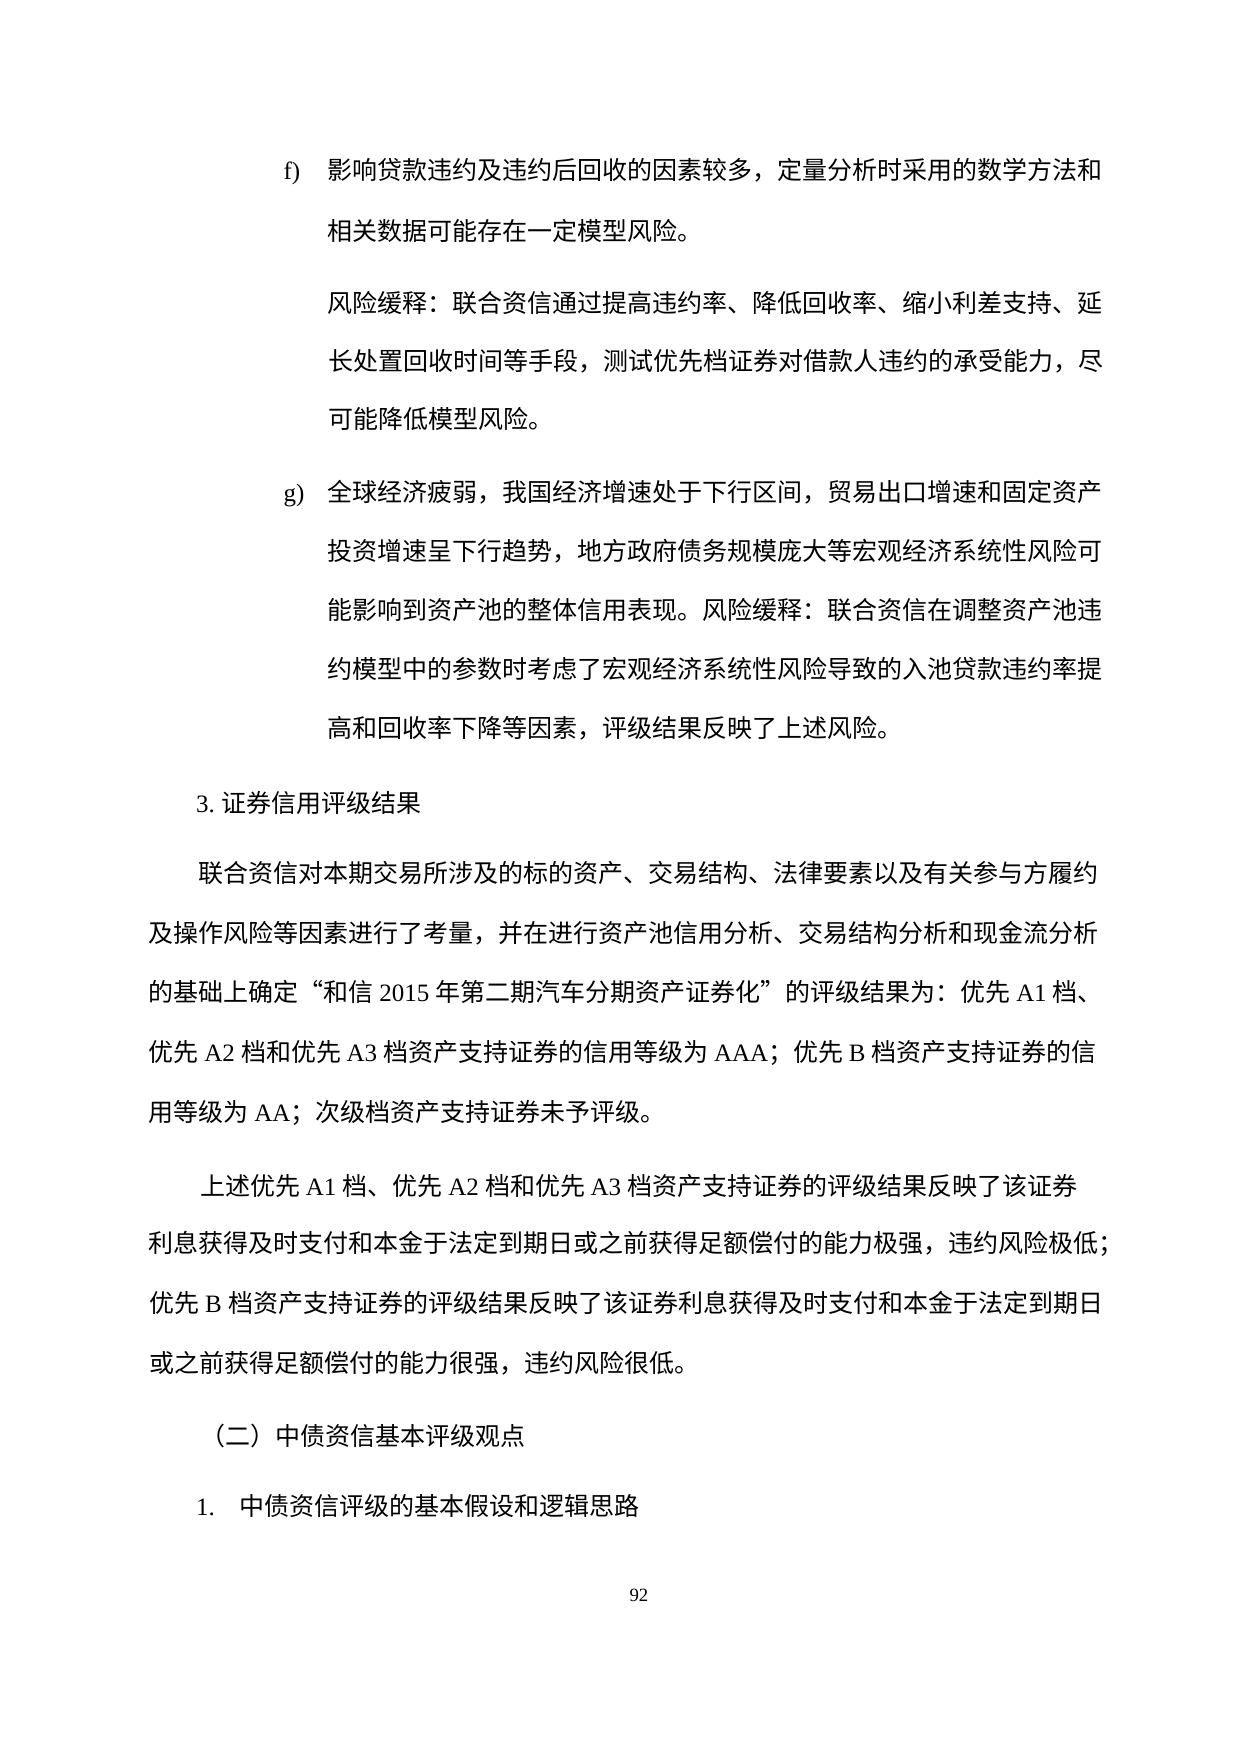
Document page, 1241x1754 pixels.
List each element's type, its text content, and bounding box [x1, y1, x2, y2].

list 影响贷款违约及违约后回收的因素较多，定量分析时采用的数学方法和相关数据可能存在一定模型风险。 [283, 151, 1115, 248]
text 利息获得及时支付和本金于法定到期日或之前获得足额偿付的能力极强，违约风险极低；优先 B 档资产支持证券的评级结果反映了该证券利息获得及时支付和本金于法定到期日或之前获得足额偿付的能力很强，违约风险很低。 [148, 1223, 1115, 1379]
text 联合资信对本期交易所涉及的标的资产、交易结构、法律要素以及有关参与方履约及操作风险等因素进行了考量，并在进行资产池信用分析、交易结构分析和现金流分析的基础上确定“和信 2015 年第二期汽车分期资产证券化”的评级结果为：优先 A1 档、优先 A2 档和优先 A3 档资产支持证券的信用等级为 AAA；优先 B 档资产支持证券的信用等级为 AA；次级档资产支持证券未予评级。 [148, 853, 1115, 1129]
text （二）中债资信基本评级观点 [200, 1416, 1115, 1452]
text 3. 证券信用评级结果 [196, 783, 1115, 819]
list 全球经济疲弱，我国经济增速处于下行区间，贸易出口增速和固定资产投资增速呈下行趋势，地方政府债务规模庞大等宏观经济系统性风险可能影响到资产池的整体信用表现。风险缓释：联合资信在调整资产池违约模型中的参数时考虑了宏观经济系统性风险导致的入池贷款违约率提高和回收率下降等因素，评级结果反映了上述风险。 [283, 473, 1115, 745]
text 上述优先 A1 档、优先 A2 档和优先 A3 档资产支持证券的评级结果反映了该证券 [200, 1166, 1115, 1203]
list 中债资信评级的基本假设和逻辑思路 [196, 1486, 1115, 1522]
text 风险缓释：联合资信通过提高违约率、降低回收率、缩小利差支持、延长处置回收时间等手段，测试优先档证券对借款人违约的承受能力，尽可能降低模型风险。 [327, 284, 1115, 436]
